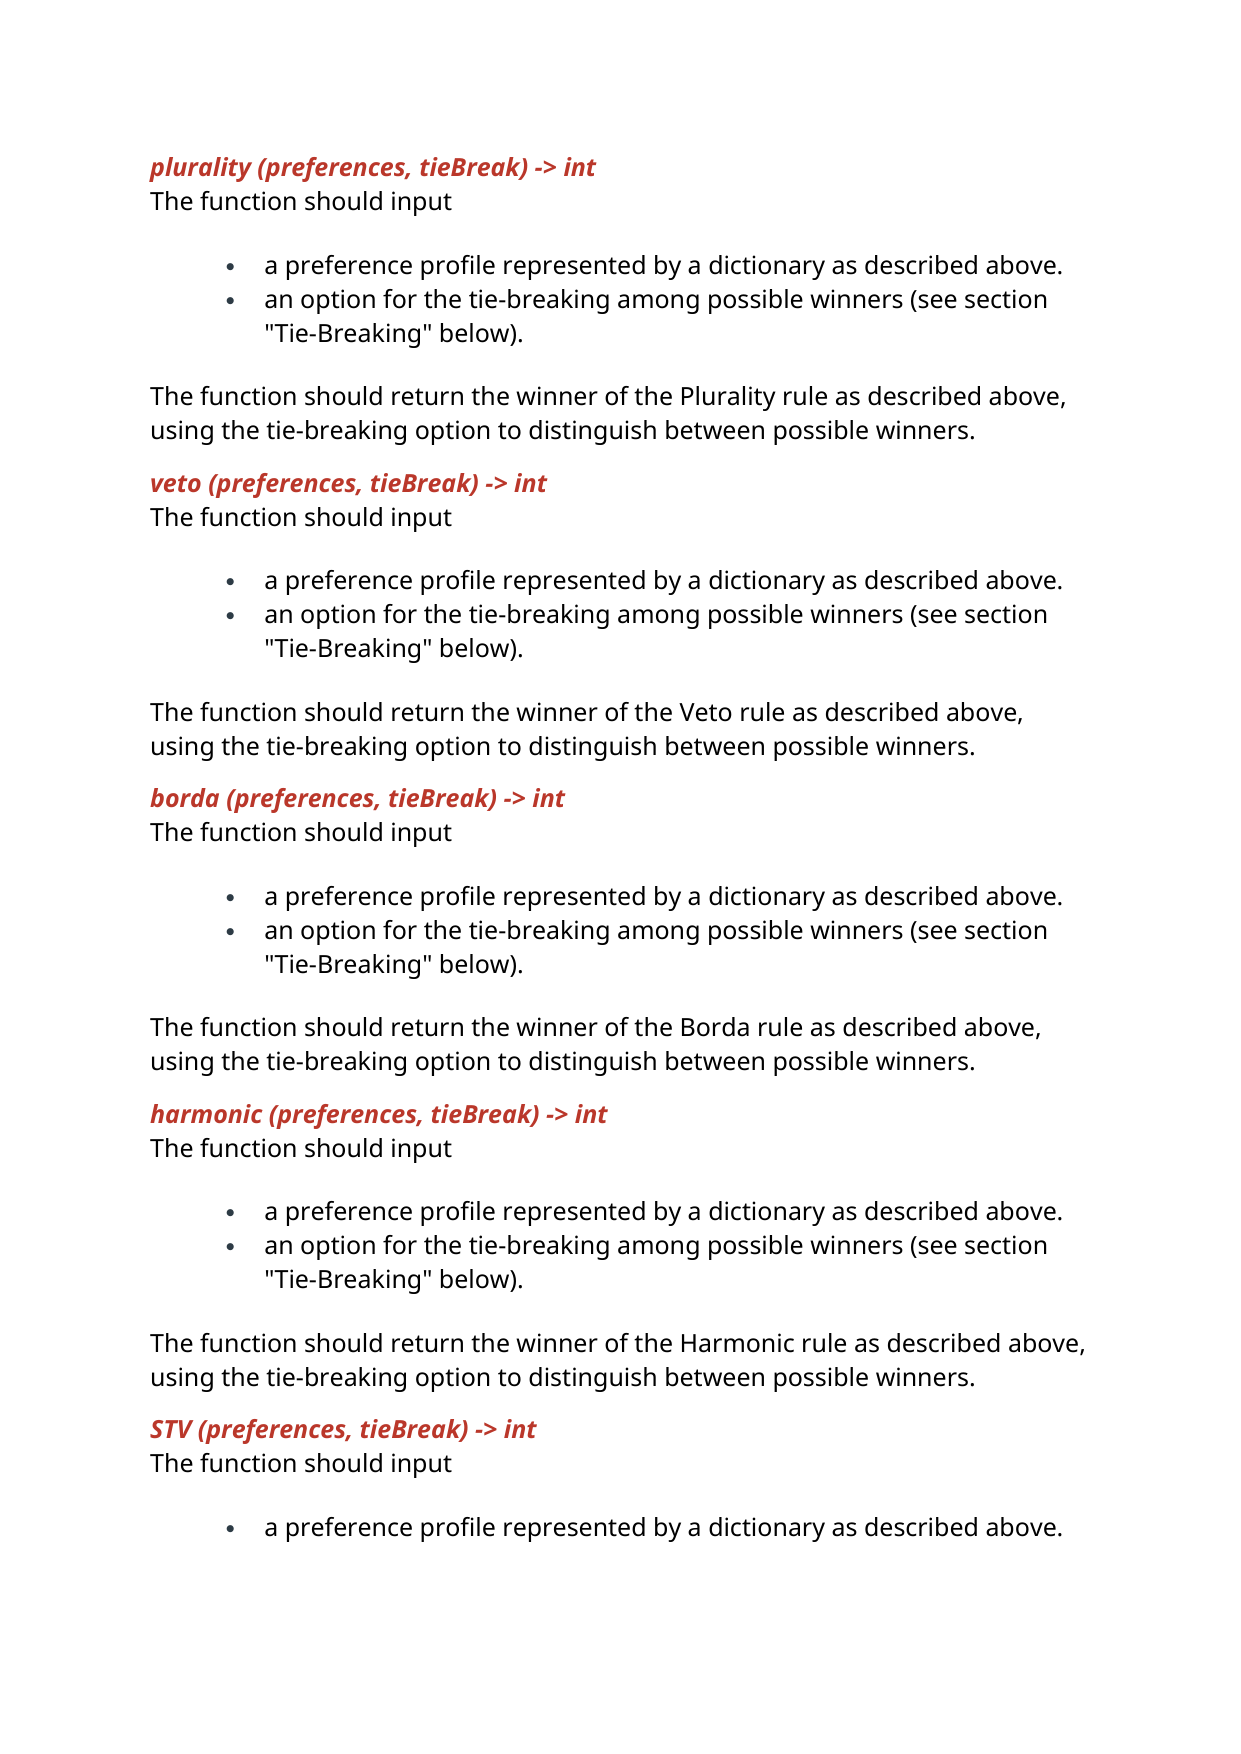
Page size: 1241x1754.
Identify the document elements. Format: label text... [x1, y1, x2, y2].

text veto (preferences, tieBreak) -> int [150, 466, 1090, 499]
text The function should return the winner of the Harmonic rule as described above, using the tie-breaking option to distinguish between possible winners. [150, 1325, 1090, 1393]
text harmonic (preferences, tieBreak) -> int [150, 1097, 1090, 1131]
list an option for the tie-breaking among possible winners (see section "Tie-Breaking" below). [227, 281, 1090, 349]
text The function should return the winner of the Plurality rule as described above, using the tie-breaking option to distinguish between possible winners. [150, 379, 1090, 447]
text The function should input [150, 184, 1090, 218]
list a preference profile represented by a dictionary as described above. [227, 563, 1090, 597]
list an option for the tie-breaking among possible winners (see section "Tie-Breaking" below). [227, 912, 1090, 981]
text The function should return the winner of the Borda rule as described above, using the tie-breaking option to distinguish between possible winners. [150, 1010, 1090, 1078]
text The function should input [150, 1446, 1090, 1480]
list a preference profile represented by a dictionary as described above. [227, 247, 1090, 281]
list a preference profile represented by a dictionary as described above. [227, 1509, 1090, 1543]
text STV (preferences, tieBreak) -> int [150, 1412, 1090, 1446]
text The function should input [150, 499, 1090, 534]
list an option for the tie-breaking among possible winners (see section "Tie-Breaking" below). [227, 1228, 1090, 1296]
text borda (preferences, tieBreak) -> int [150, 781, 1090, 815]
list an option for the tie-breaking among possible winners (see section "Tie-Breaking" below). [227, 597, 1090, 665]
text The function should return the winner of the Veto rule as described above, using the tie-breaking option to distinguish between possible winners. [150, 694, 1090, 762]
text The function should input [150, 815, 1090, 849]
list a preference profile represented by a dictionary as described above. [227, 878, 1090, 912]
text plurality (preferences, tieBreak) -> int [150, 150, 1090, 184]
text The function should input [150, 1131, 1090, 1165]
list a preference profile represented by a dictionary as described above. [227, 1194, 1090, 1228]
